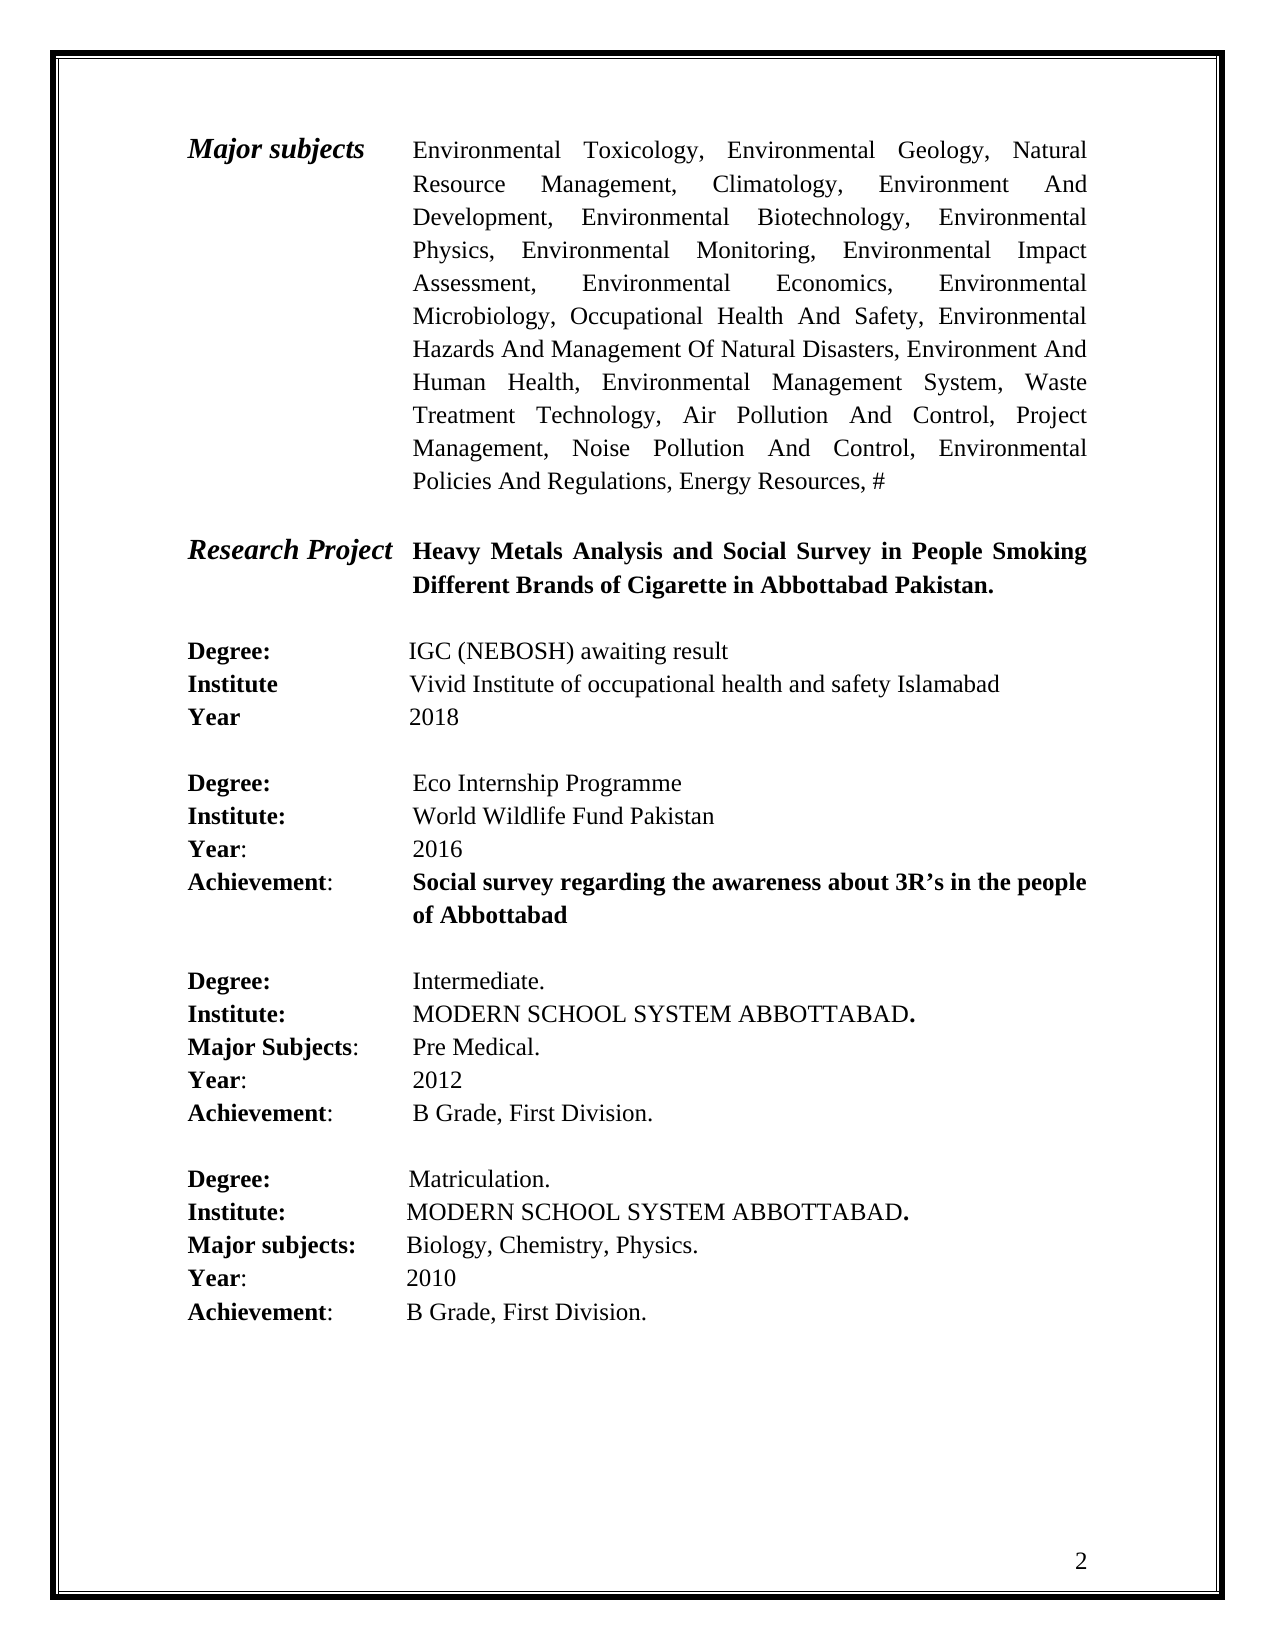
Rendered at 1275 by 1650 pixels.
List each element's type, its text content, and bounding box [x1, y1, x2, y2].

text Degree: IGC (NEBOSH) awaiting result [187, 636, 1087, 665]
text Major subjects Environmental Toxicology, Environmental Geology, Natural Resource Management, Climatology, Environment And Development, Environmental Biotechnology, Environmental Physics, Environmental Monitoring, Environmental Impact Assessment, Environmental Economics, Environmental Microbiology, Occupational Health And Safety, Environmental Hazards And Management Of Natural Disasters, Environment And Human Health, Environmental Management System, Waste Treatment Technology, Air Pollution And Control, Project Management, Noise Pollution And Control, Environmental Policies And Regulations, Energy Resources, # [187, 131, 1087, 495]
text Degree: Matriculation. [187, 1164, 1087, 1193]
text Major Subjects: Pre Medical. [187, 1032, 1087, 1061]
text Research Project Heavy Metals Analysis and Social Survey in People Smoking Different Brands of Cigarette in Abbottabad Pakistan. [187, 532, 1087, 599]
text Year 2018 [187, 702, 1087, 731]
text Institute Vivid Institute of occupational health and safety Islamabad [187, 669, 1087, 698]
text Achievement: B Grade, First Division. [187, 1297, 1087, 1325]
text Institute: MODERN SCHOOL SYSTEM ABBOTTABAD. [187, 999, 1087, 1028]
text Achievement: Social survey regarding the awareness about 3R’s in the people of Abbottabad [187, 867, 1087, 929]
text Year: 2012 [187, 1065, 1087, 1094]
text Year: 2010 [187, 1263, 1087, 1292]
text Major subjects: Biology, Chemistry, Physics. [187, 1231, 1087, 1259]
text Institute: World Wildlife Fund Pakistan [187, 801, 1087, 830]
text Achievement: B Grade, First Division. [187, 1098, 1087, 1127]
text Degree: Eco Internship Programme [187, 768, 1087, 797]
text Degree: Intermediate. [187, 966, 1087, 995]
text Institute: MODERN SCHOOL SYSTEM ABBOTTABAD. [187, 1197, 1087, 1226]
text Year: 2016 [187, 834, 1087, 863]
